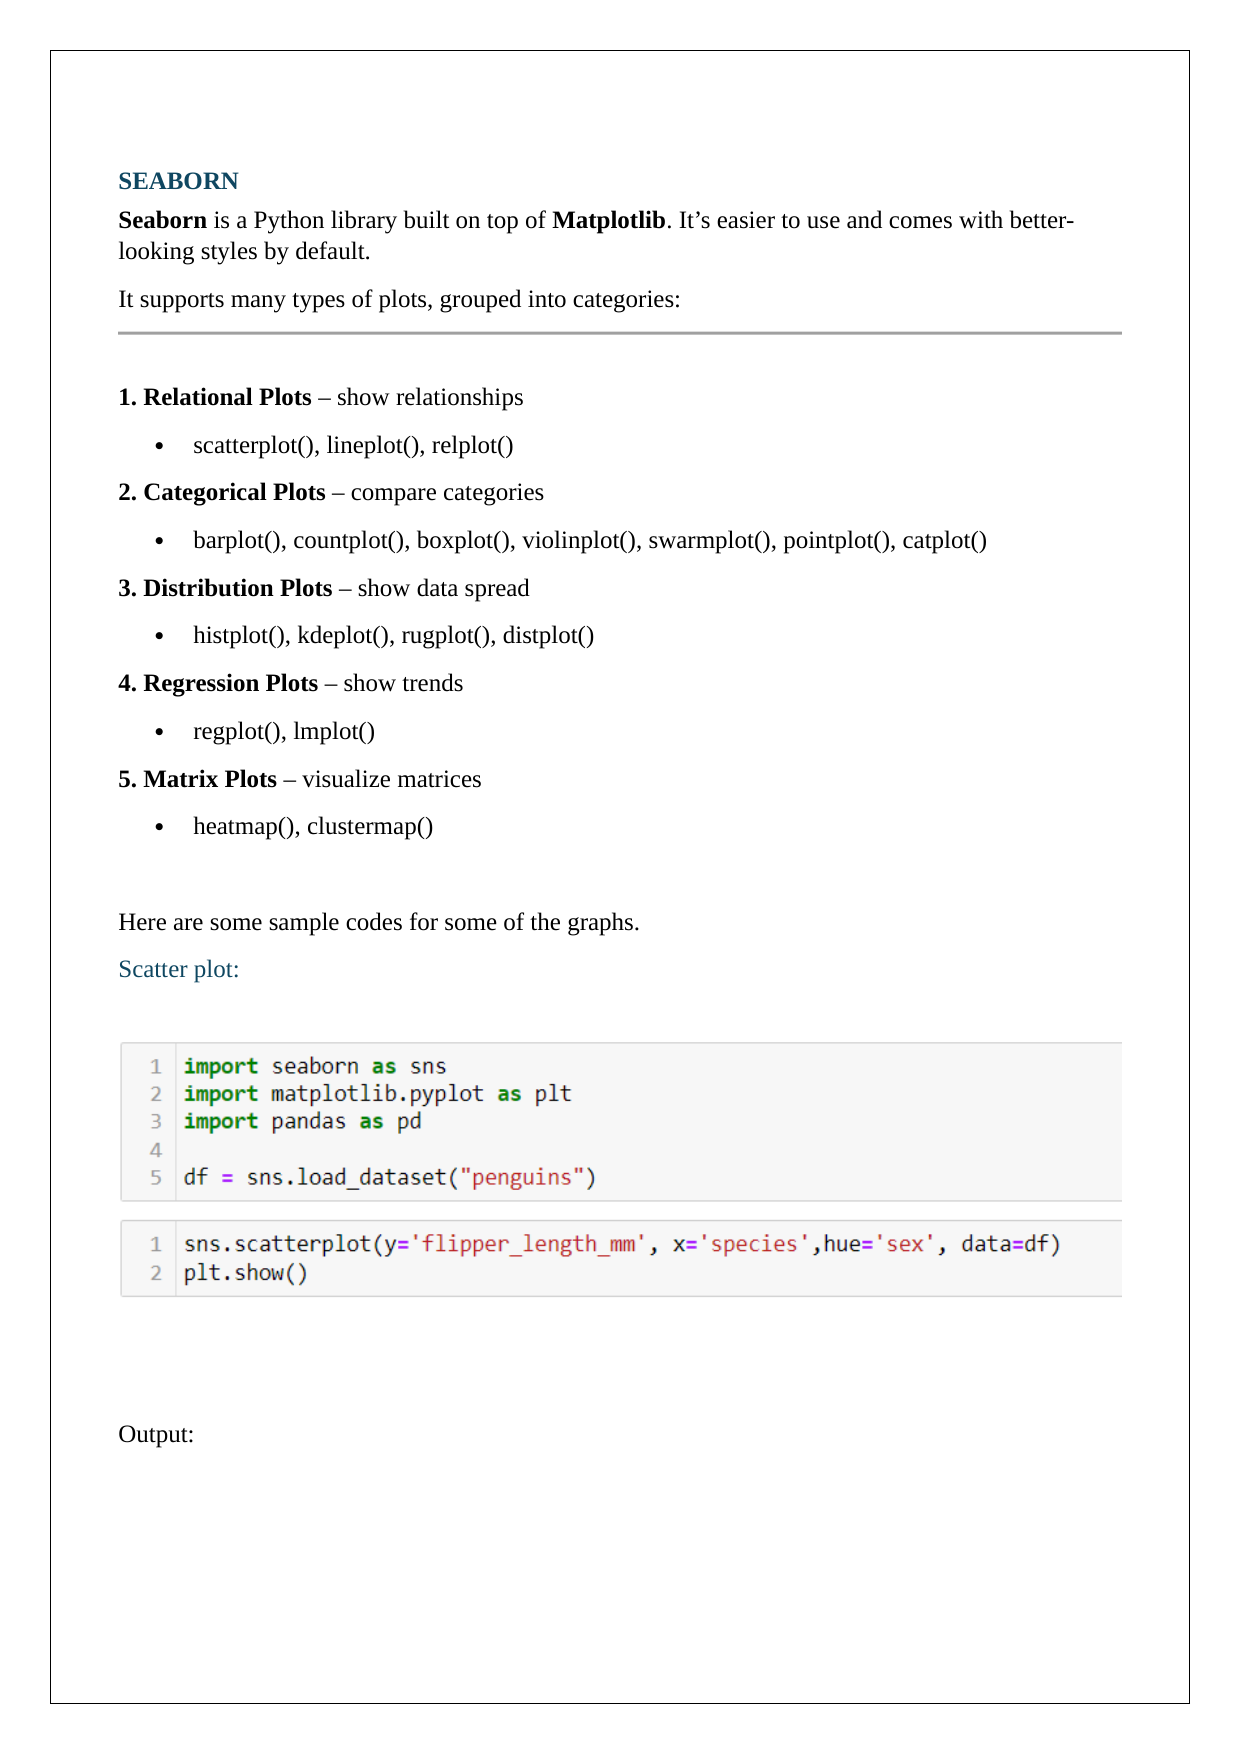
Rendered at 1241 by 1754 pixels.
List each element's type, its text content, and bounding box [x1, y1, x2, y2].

text 4. Regression Plots – show trends [118, 668, 1122, 697]
list regplot(), lmplot() [156, 716, 1122, 745]
list scatterplot(), lineplot(), relplot() [156, 430, 1122, 458]
text Output: [118, 1419, 1122, 1448]
list barplot(), countplot(), boxplot(), violinplot(), swarmplot(), pointplot(), catplot() [156, 525, 1122, 554]
text Here are some sample codes for some of the graphs. [118, 907, 1122, 936]
list histplot(), kdeplot(), rugplot(), distplot() [156, 621, 1122, 649]
subtitle SEABORN [118, 166, 1122, 194]
text Seaborn is a Python library built on top of Matplotlib. It’s easier to use and comes with better-looking styles by default. [118, 205, 1122, 265]
text 5. Matrix Plots – visualize matrices [118, 764, 1122, 792]
text 1. Relational Plots – show relationships [118, 382, 1122, 411]
subtitle Scatter plot: [118, 954, 1122, 983]
list heatmap(), clustermap() [156, 811, 1122, 840]
picture [118, 1041, 1122, 1305]
text It supports many types of plots, grouped into categories: [118, 284, 1122, 313]
text 2. Categorical Plots – compare categories [118, 477, 1122, 506]
text 3. Distribution Plots – show data spread [118, 573, 1122, 602]
